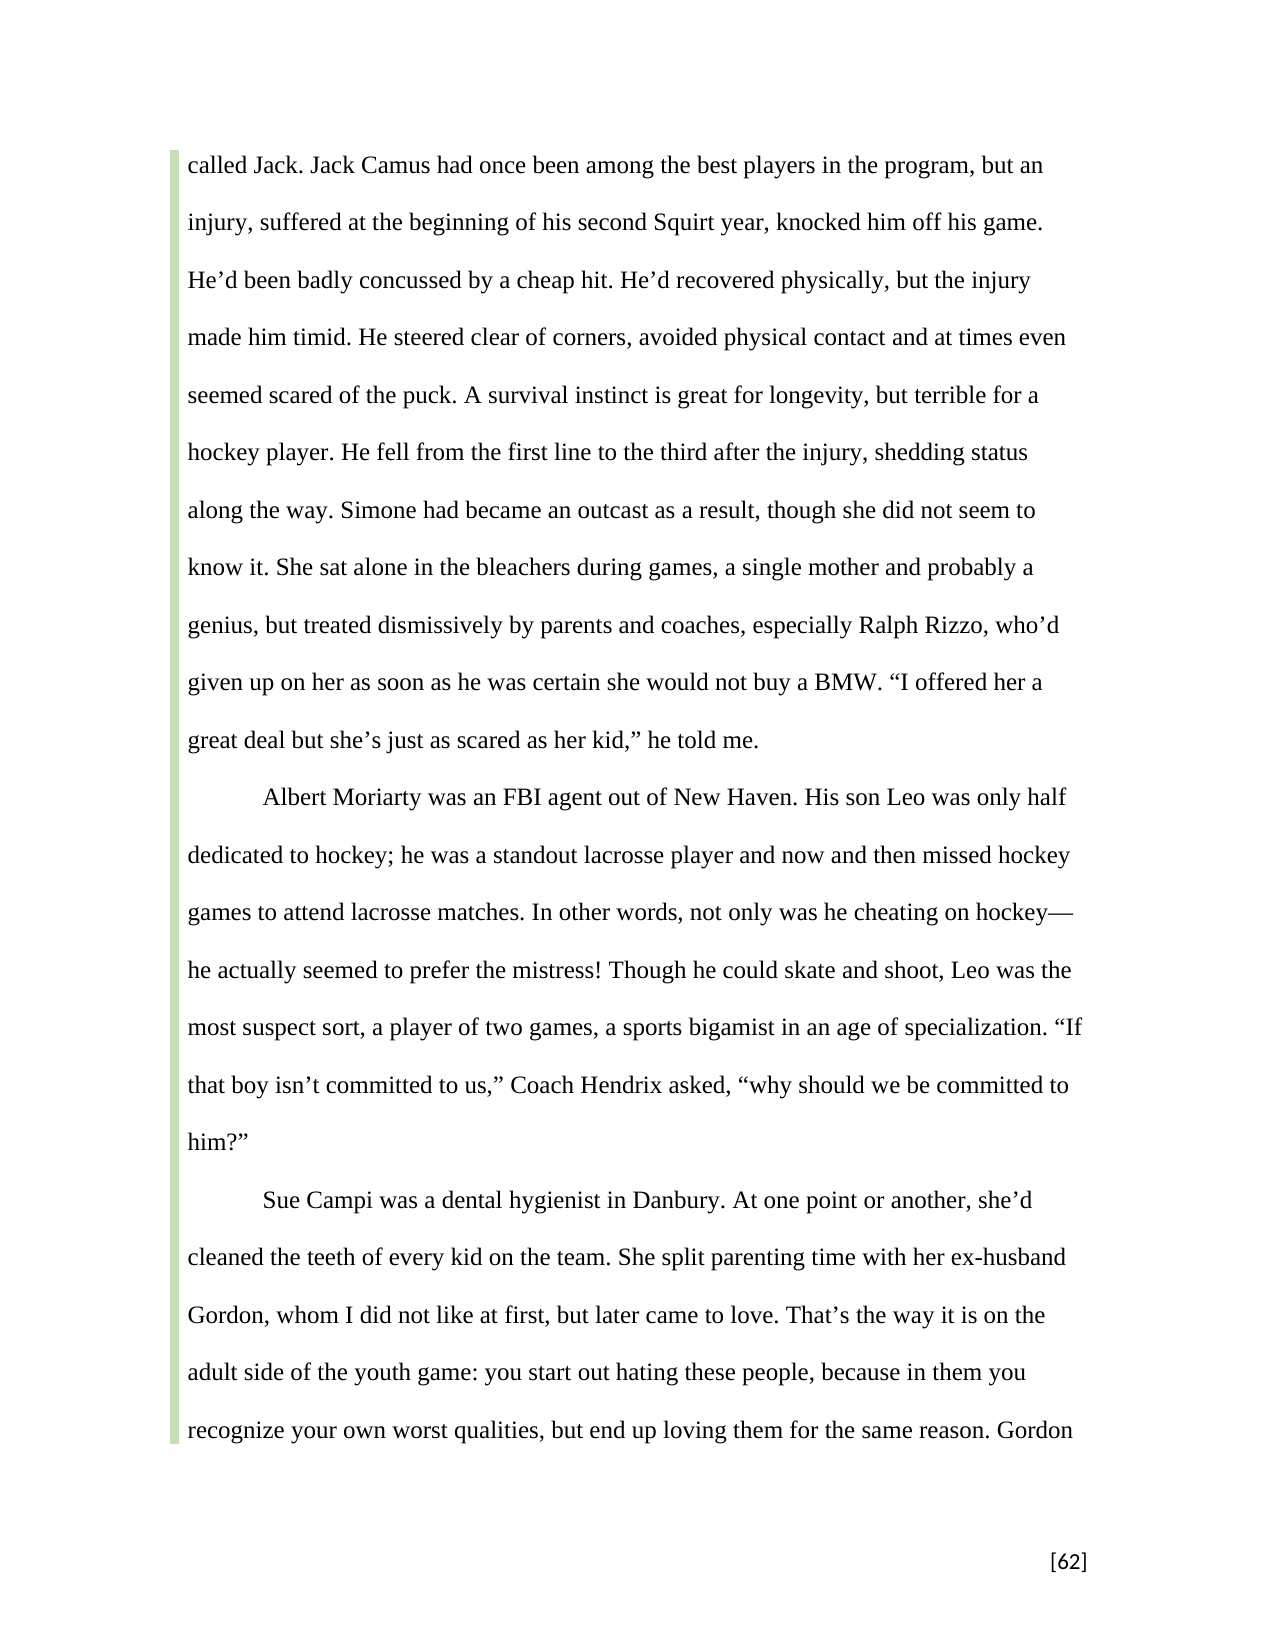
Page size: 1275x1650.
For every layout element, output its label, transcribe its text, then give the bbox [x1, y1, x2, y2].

text Albert Moriarty was an FBI agent out of New Haven. His son Leo was only half dedicated to hockey; he was a standout lacrosse player and now and then missed hockey games to attend lacrosse matches. In other words, not only was he cheating on hockey—he actually seemed to prefer the mistress! Though he could skate and shoot, Leo was the most suspect sort, a player of two games, a sports bigamist in an age of specialization. “If that boy isn’t committed to us,” Coach Hendrix asked, “why should we be committed to him?” [179, 782, 1087, 1156]
